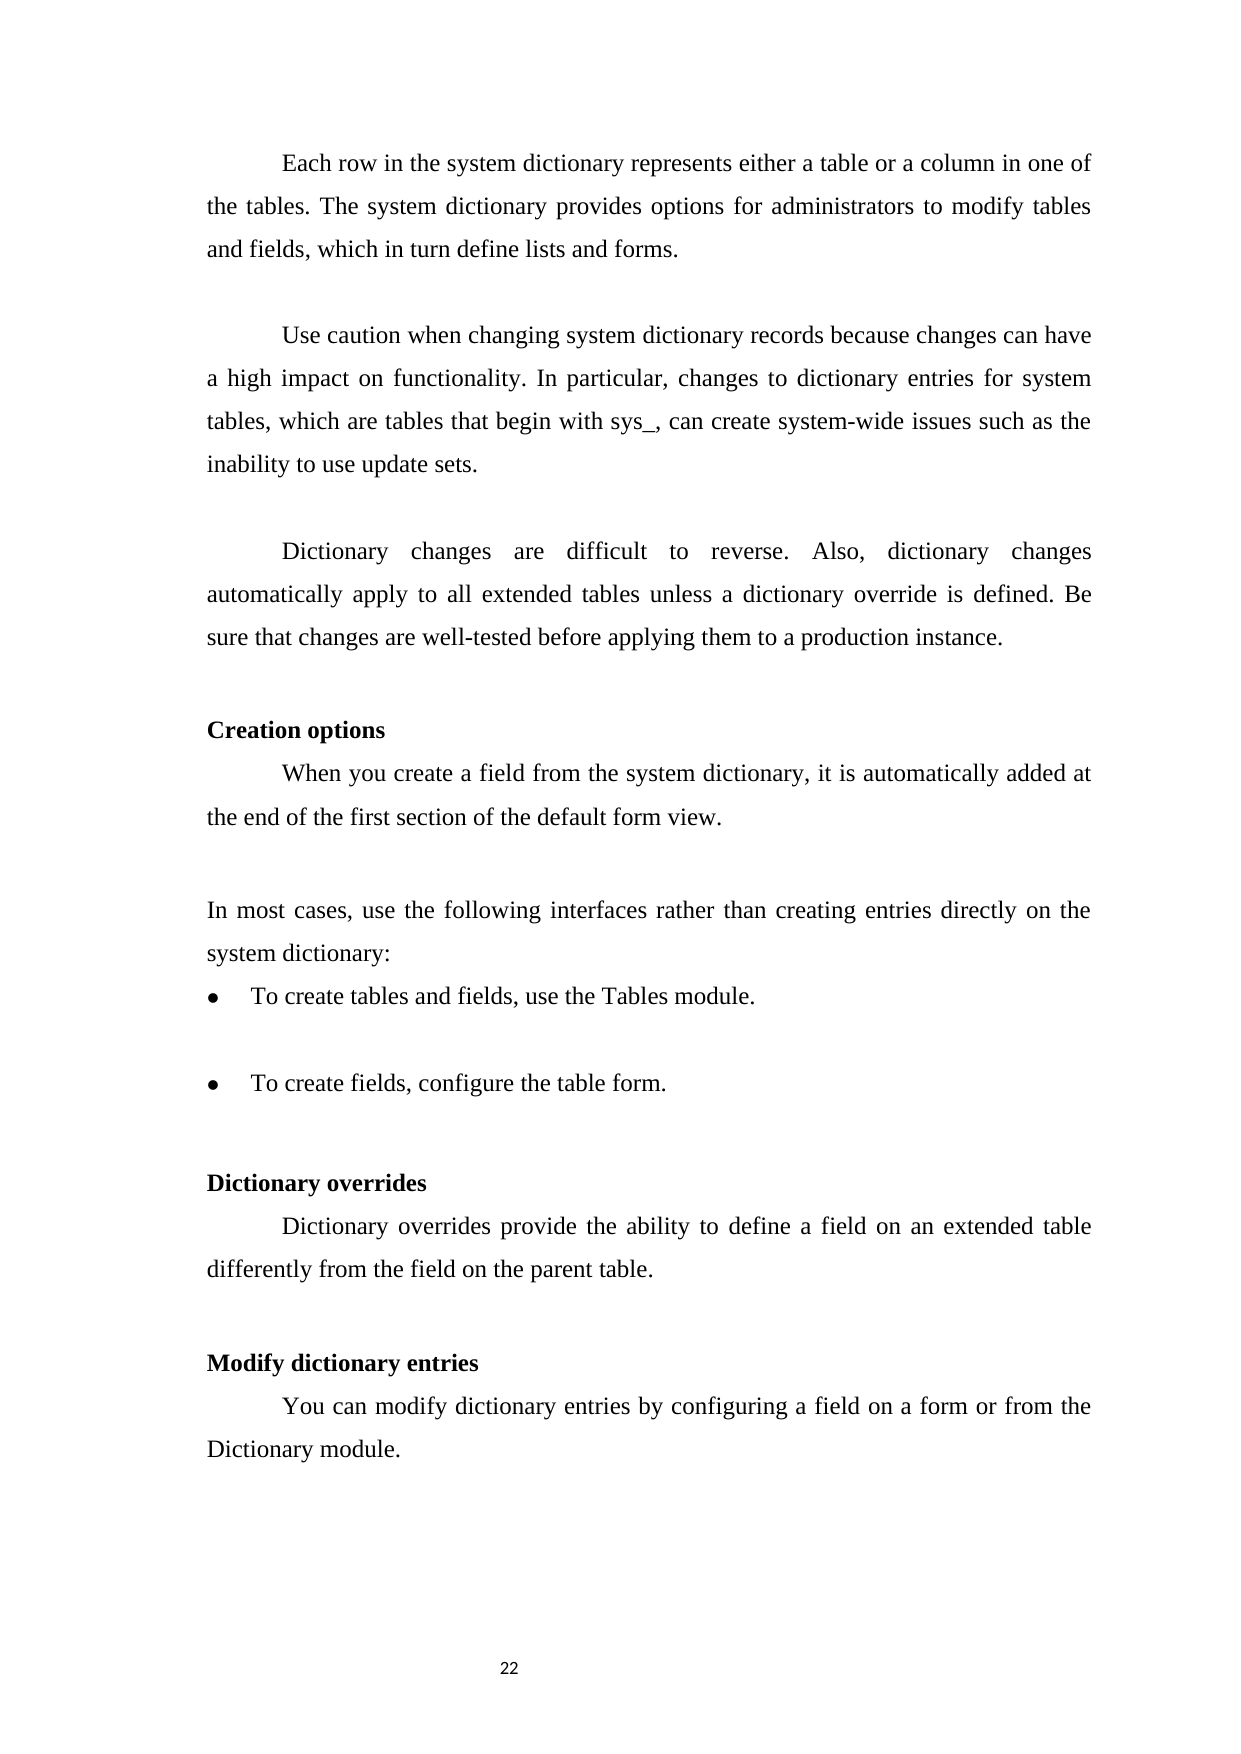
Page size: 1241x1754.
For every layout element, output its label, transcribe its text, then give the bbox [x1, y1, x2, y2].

text Dictionary overrides [207, 1168, 1093, 1197]
text Dictionary changes are difficult to reverse. Also, dictionary changes automatically apply to all extended tables unless a dictionary override is defined. Be sure that changes are well-tested before applying them to a production instance. [207, 536, 1093, 651]
list To create fields, configure the table form. [207, 1068, 1093, 1096]
text Dictionary overrides provide the ability to define a field on an extended table differently from the field on the parent table. [207, 1211, 1093, 1283]
text In most cases, use the following interfaces rather than creating entries directly on the system dictionary: [207, 895, 1093, 967]
text When you create a field from the system dictionary, it is automatically added at the end of the first section of the default form view. [207, 758, 1093, 830]
list To create tables and fields, use the Tables module. [207, 981, 1093, 1010]
text You can modify dictionary entries by configuring a field on a form or from the Dictionary module. [207, 1391, 1093, 1463]
text Modify dictionary entries [207, 1348, 1093, 1377]
text Each row in the system dictionary represents either a table or a column in one of the tables. The system dictionary provides options for administrators to modify tables and fields, which in turn define lists and forms. [207, 148, 1093, 263]
text Creation options [207, 715, 1093, 744]
text Use caution when changing system dictionary records because changes can have a high impact on functionality. In particular, changes to dictionary entries for system tables, which are tables that begin with sys_, can create system-wide issues such as the inability to use update sets. [207, 320, 1093, 478]
